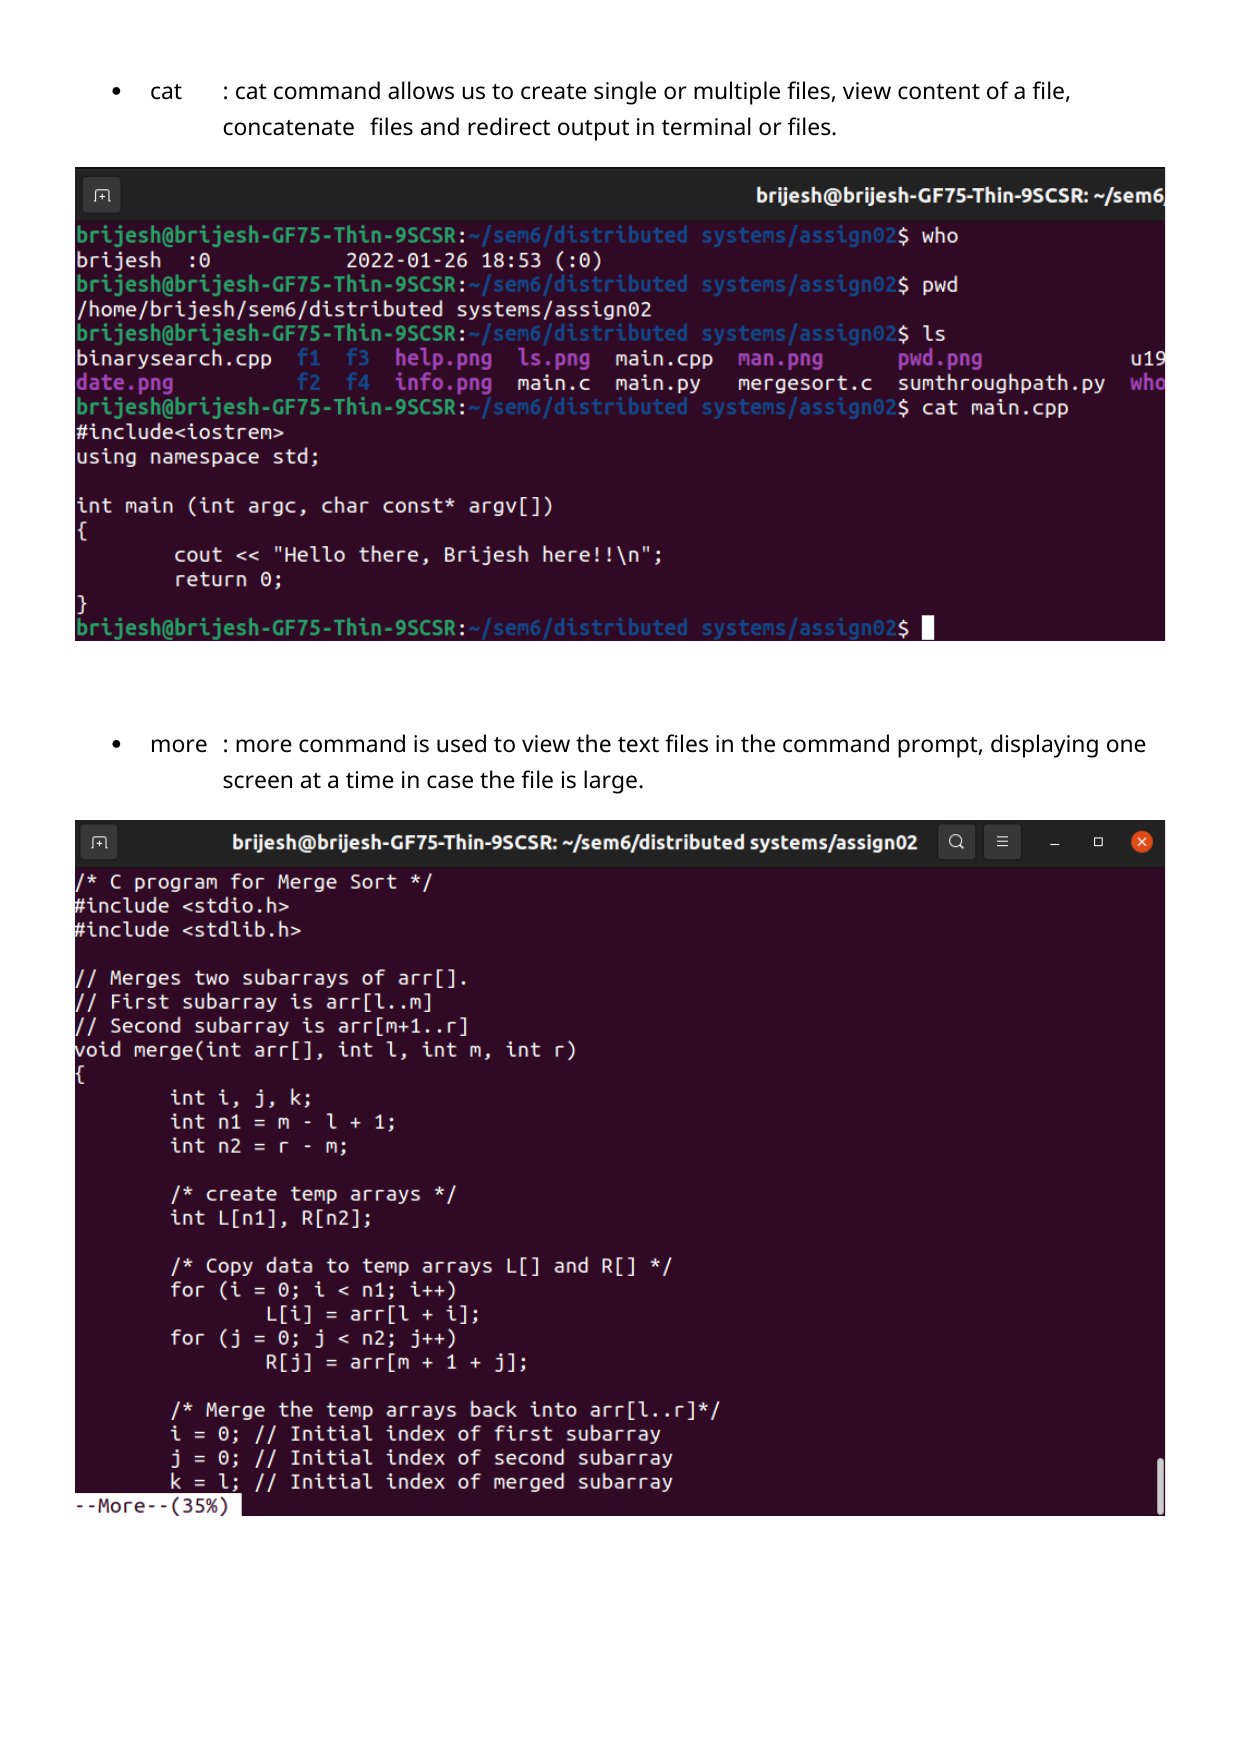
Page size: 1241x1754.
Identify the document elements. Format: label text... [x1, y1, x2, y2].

picture [75, 167, 1166, 641]
picture [75, 820, 1166, 1516]
list cat : cat command allows us to create single or multiple files, view content of a file, concatenate files and redirect output in terminal or files. [112, 75, 1165, 142]
list more : more command is used to view the text files in the command prompt, displaying one screen at a time in case the file is large. [112, 728, 1165, 795]
